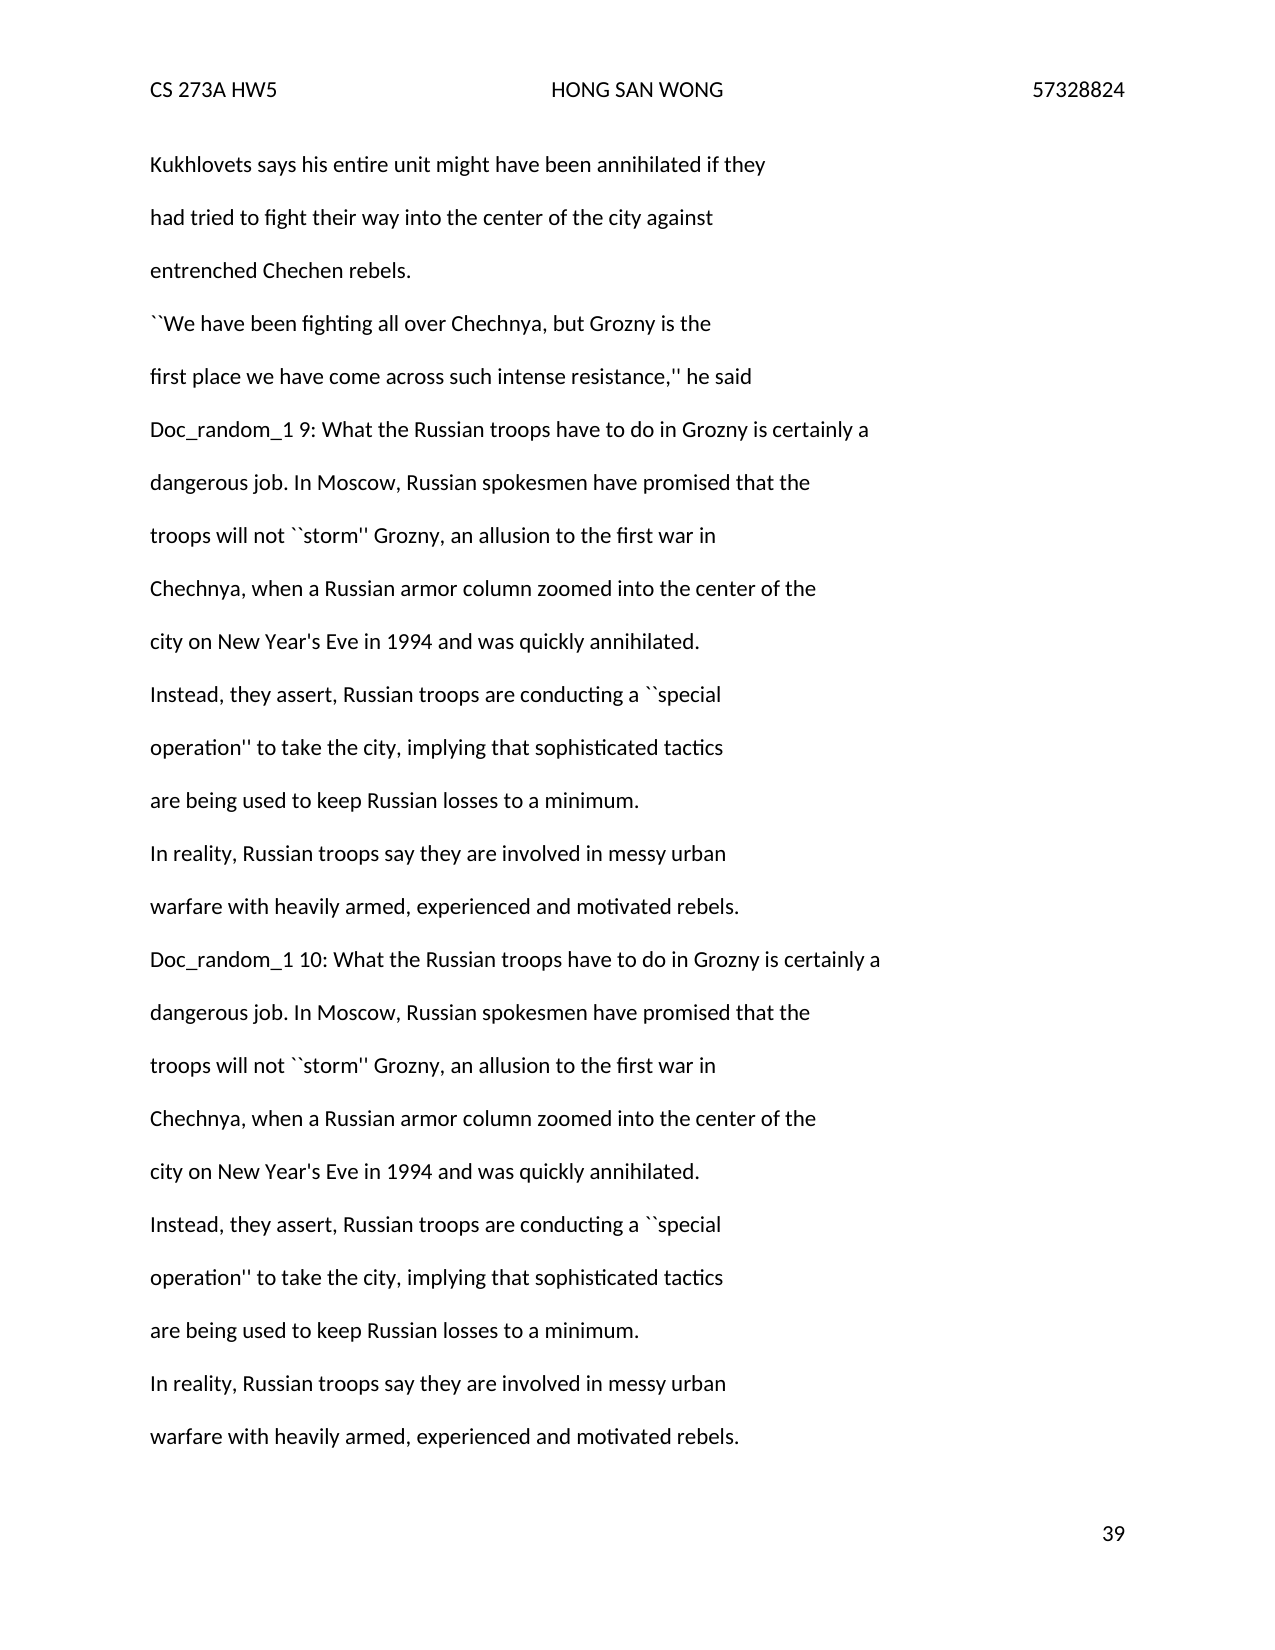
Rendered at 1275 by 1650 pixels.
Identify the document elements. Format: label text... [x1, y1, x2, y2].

text Instead, they assert, Russian troops are conducting a ``special [150, 680, 1125, 708]
text entrenched Chechen rebels. [150, 256, 1125, 284]
text Doc_random_1 10: What the Russian troops have to do in Grozny is certainly a [150, 945, 1125, 973]
text are being used to keep Russian losses to a minimum. [150, 786, 1125, 814]
text Chechnya, when a Russian armor column zoomed into the center of the [150, 574, 1125, 602]
text ``We have been fighting all over Chechnya, but Grozny is the [150, 309, 1125, 337]
text city on New Year's Eve in 1994 and was quickly annihilated. [150, 1157, 1125, 1185]
text Chechnya, when a Russian armor column zoomed into the center of the [150, 1104, 1125, 1132]
text troops will not ``storm'' Grozny, an allusion to the first war in [150, 1051, 1125, 1079]
text In reality, Russian troops say they are involved in messy urban [150, 839, 1125, 867]
text operation'' to take the city, implying that sophisticated tactics [150, 733, 1125, 761]
text Instead, they assert, Russian troops are conducting a ``special [150, 1210, 1125, 1238]
text first place we have come across such intense resistance,'' he said [150, 362, 1125, 390]
text warfare with heavily armed, experienced and motivated rebels. [150, 892, 1125, 920]
text dangerous job. In Moscow, Russian spokesmen have promised that the [150, 468, 1125, 496]
text are being used to keep Russian losses to a minimum. [150, 1316, 1125, 1344]
text had tried to fight their way into the center of the city against [150, 203, 1125, 231]
text dangerous job. In Moscow, Russian spokesmen have promised that the [150, 998, 1125, 1026]
text Kukhlovets says his entire unit might have been annihilated if they [150, 150, 1125, 178]
text city on New Year's Eve in 1994 and was quickly annihilated. [150, 627, 1125, 655]
text troops will not ``storm'' Grozny, an allusion to the first war in [150, 521, 1125, 549]
text Doc_random_1 9: What the Russian troops have to do in Grozny is certainly a [150, 415, 1125, 443]
text warfare with heavily armed, experienced and motivated rebels. [150, 1422, 1125, 1451]
text In reality, Russian troops say they are involved in messy urban [150, 1369, 1125, 1397]
text operation'' to take the city, implying that sophisticated tactics [150, 1263, 1125, 1291]
